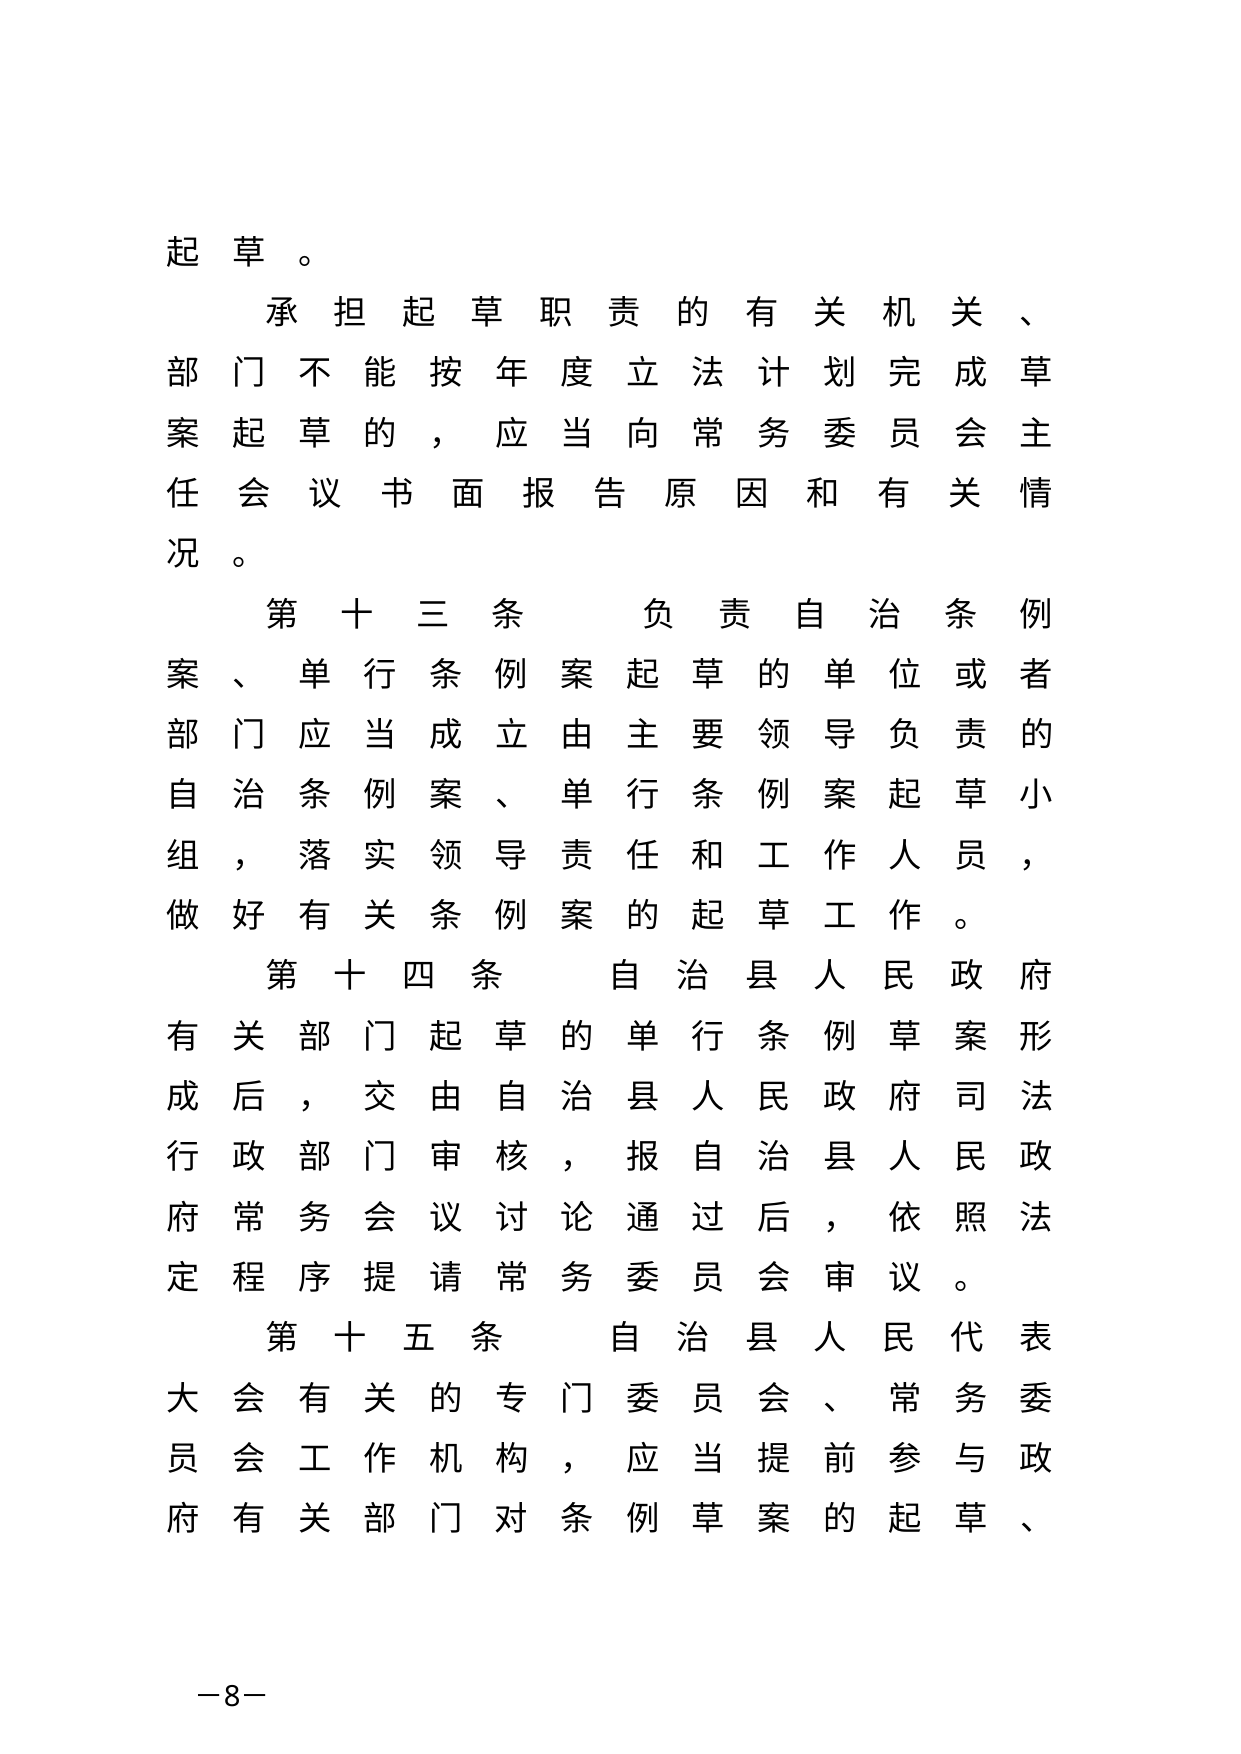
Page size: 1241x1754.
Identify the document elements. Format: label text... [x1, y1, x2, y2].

text 承担起草职责的有关机关、部门不能按年度立法计划完成草案起草的，应当向常务委员会主任会议书面报告原因和有关情况。 [167, 280, 1085, 581]
text 第十四条 自治县人民政府有关部门起草的单行条例草案形成后，交由自治县人民政府司法行政部门审核，报自治县人民政府常务会议讨论通过后，依照法定程序提请常务委员会审议。 [167, 943, 1085, 1305]
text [167, 1305, 1085, 1546]
text 第十三条 负责自治条例案、单行条例案起草的单位或者部门应当成立由主要领导负责的自治条例案、单行条例案起草小组，落实领导责任和工作人员，做好有关条例案的起草工作。 [167, 581, 1085, 943]
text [167, 219, 1085, 280]
